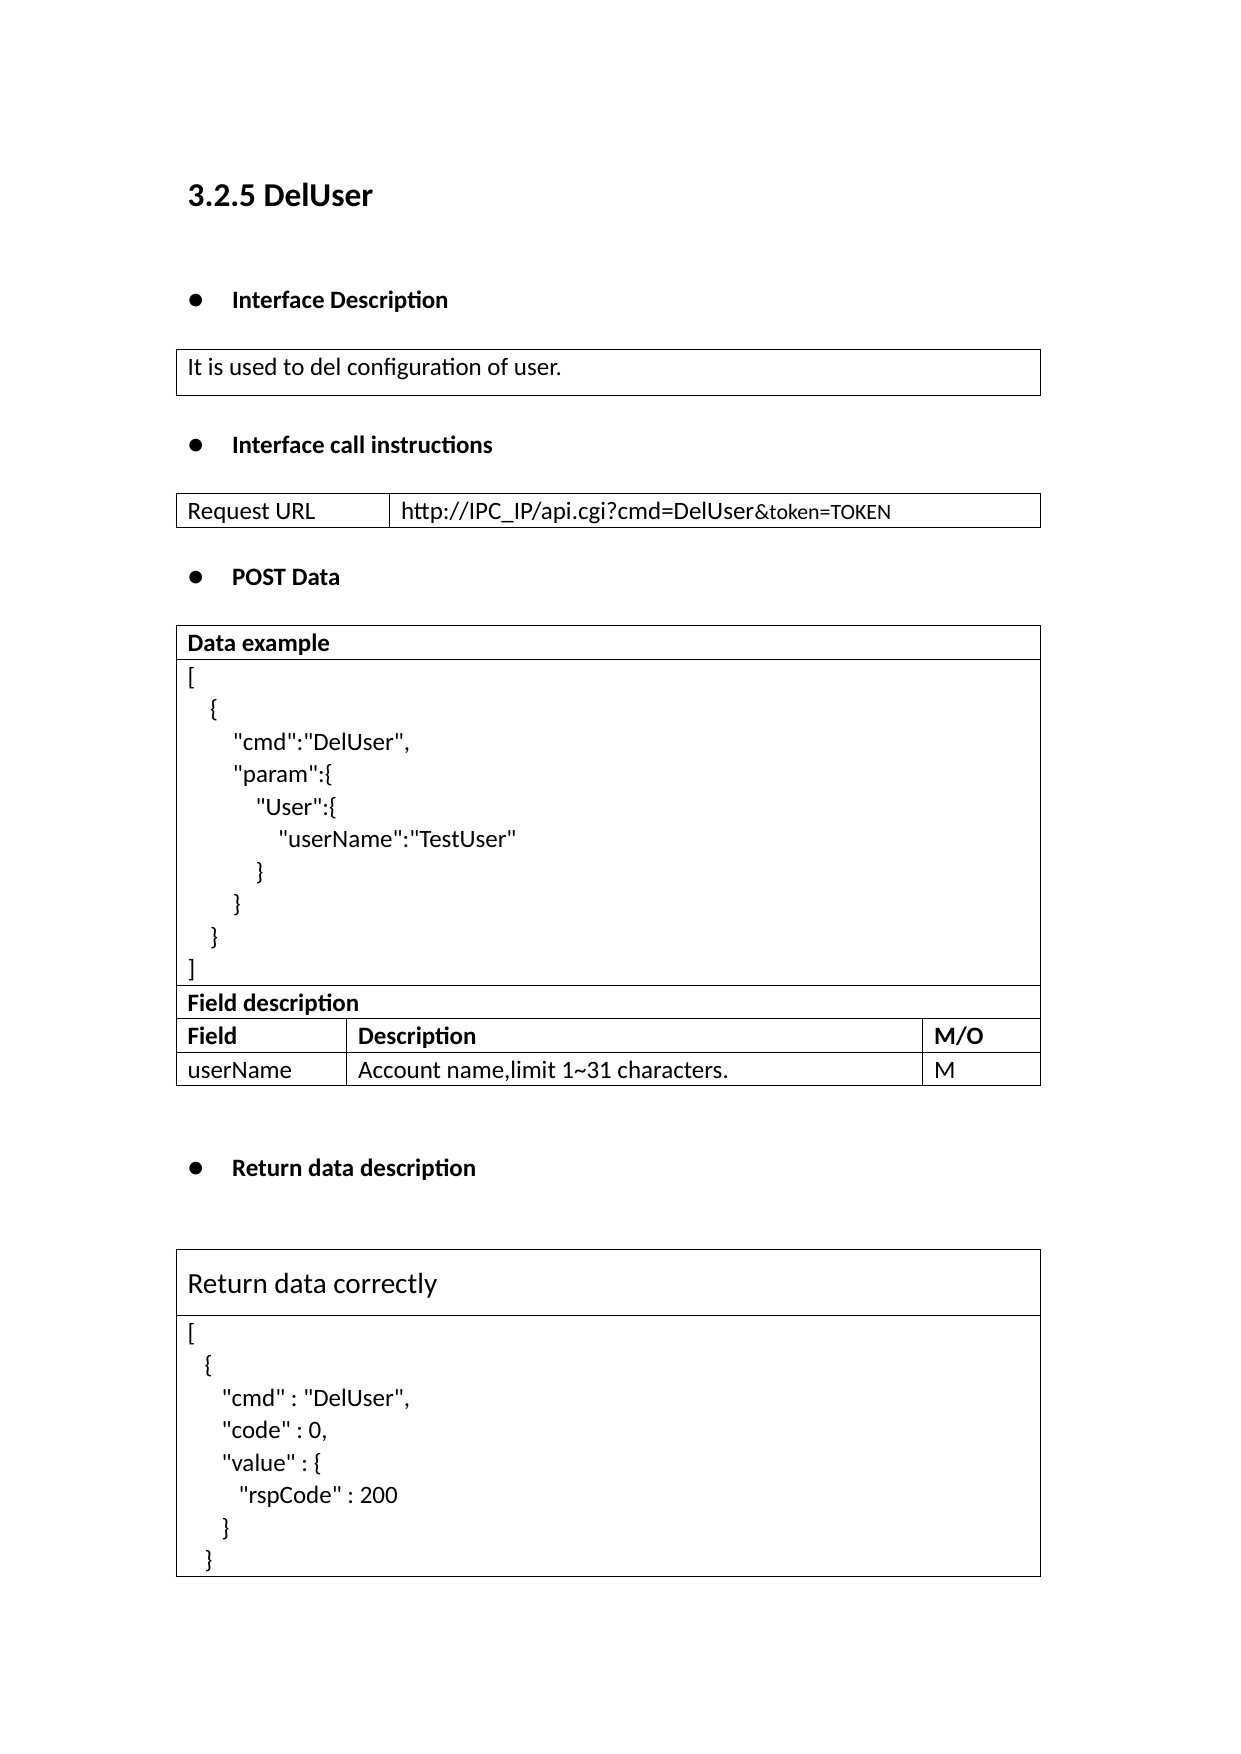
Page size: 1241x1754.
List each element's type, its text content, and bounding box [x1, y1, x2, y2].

table_cell Account name,limit 1~31 characters. [347, 1053, 922, 1085]
list POST Data [187, 560, 1053, 593]
table_header Return data correctly [177, 1250, 1040, 1315]
table_cell Field description [177, 986, 1040, 1018]
table_cell M/O [923, 1019, 1040, 1052]
table_cell [ { "cmd":"DelUser", "param":{ "User":{ "userName":"TestUser" } } } ] [177, 660, 1040, 985]
table_header Data example [177, 626, 1040, 659]
table_cell userName [177, 1053, 346, 1085]
table_header http://IPC_IP/api.cgi?cmd=DelUser&token=TOKEN [390, 494, 1040, 527]
table_cell Field [177, 1019, 346, 1052]
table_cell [177, 1316, 1040, 1576]
subtitle 3.2.5 DelUser [187, 162, 1053, 227]
table_cell M [923, 1053, 1040, 1085]
table_header It is used to del configuration of user. [177, 350, 1040, 394]
list Interface call instructions [187, 428, 1053, 461]
list Return data description [187, 1151, 1053, 1184]
table_header Request URL [177, 494, 389, 527]
list Interface Description [187, 284, 1053, 316]
table_cell Description [347, 1019, 922, 1052]
